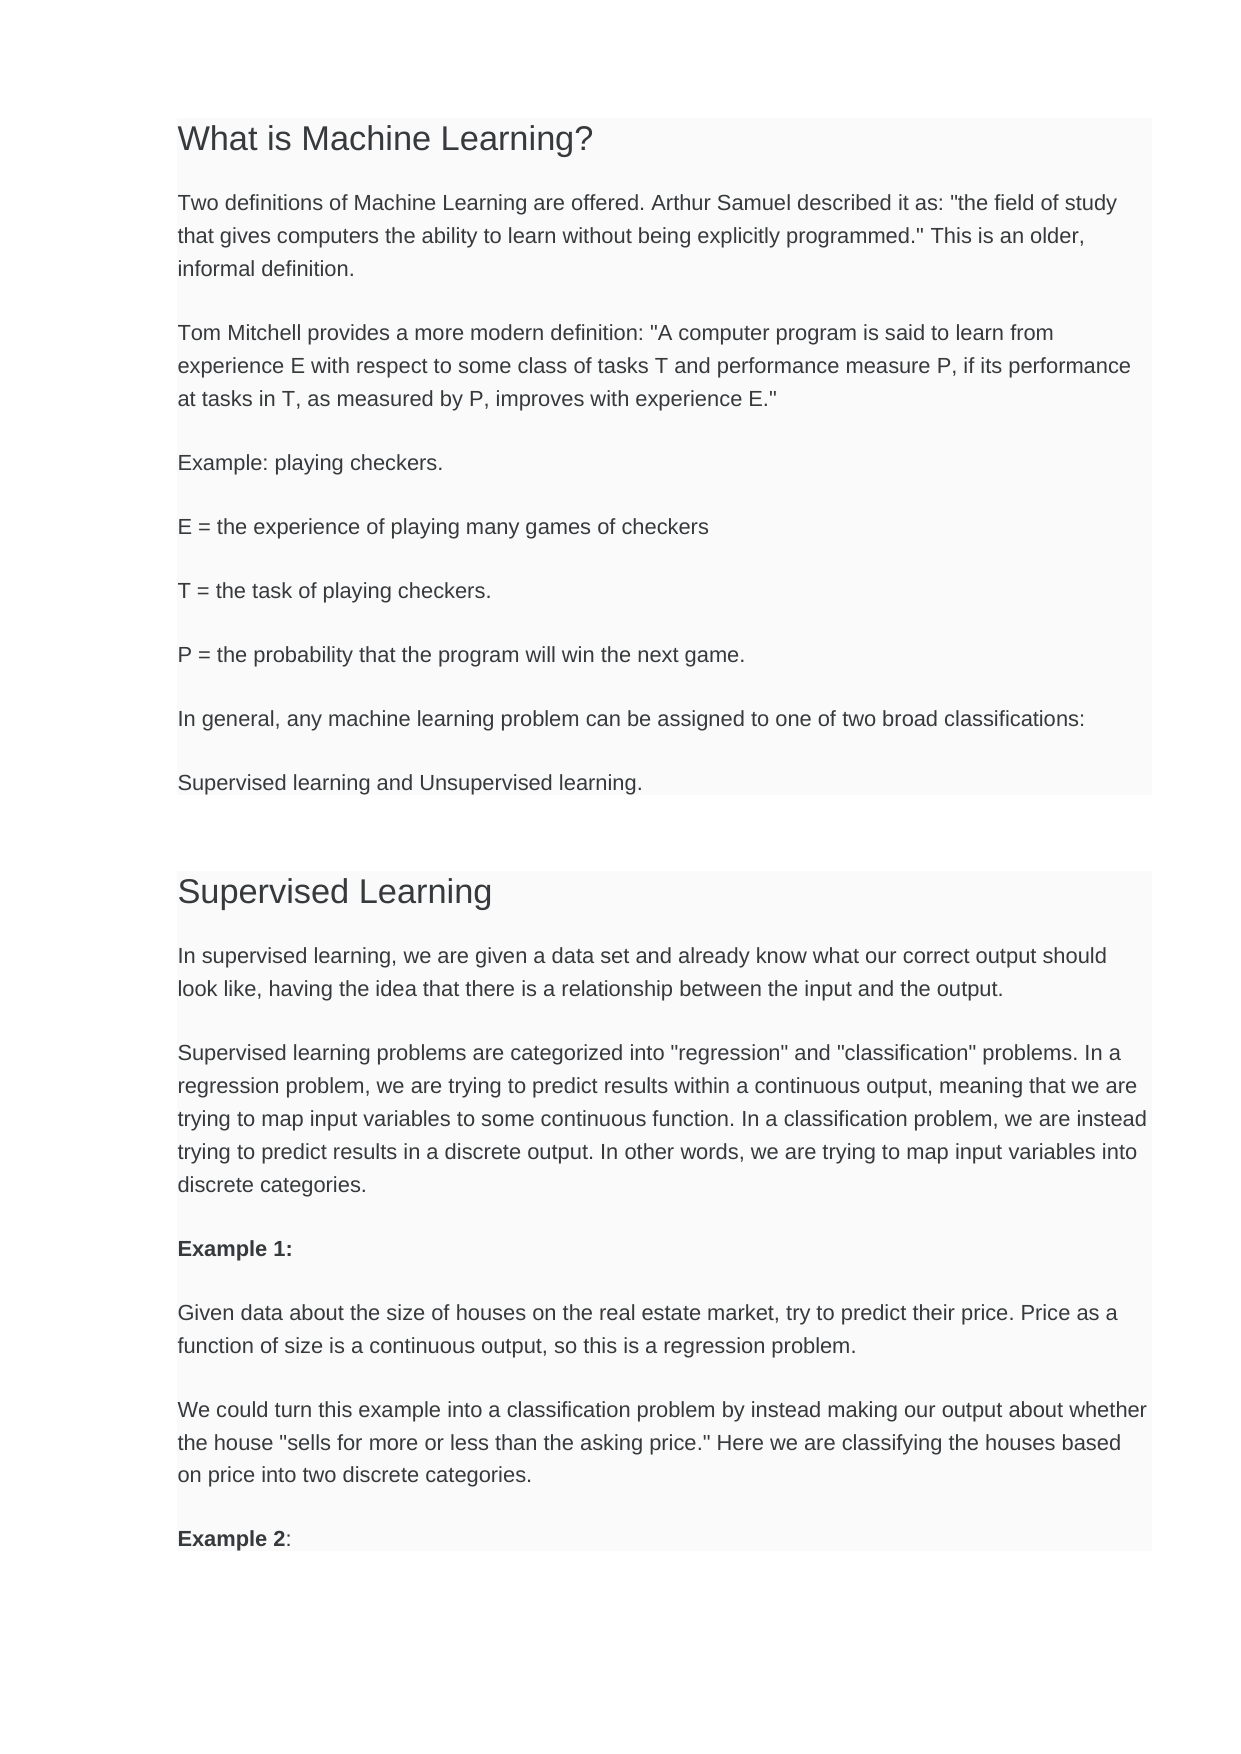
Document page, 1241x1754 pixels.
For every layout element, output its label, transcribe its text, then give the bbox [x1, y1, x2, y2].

text Two definitions of Machine Learning are offered. Arthur Samuel described it as: "the field of study that gives computers the ability to learn without being explicitly programmed." This is an older, informal definition. [177, 183, 1152, 281]
text In supervised learning, we are given a data set and already know what our correct output should look like, having the idea that there is a relationship between the input and the output. [177, 936, 1152, 1001]
text In general, any machine learning problem can be assigned to one of two broad classifications: [177, 698, 1152, 731]
text What is Machine Learning? [177, 118, 1152, 158]
text Example 1: [177, 1228, 1152, 1261]
text E = the experience of playing many games of checkers [177, 506, 1152, 539]
text Supervised learning problems are categorized into "regression" and "classification" problems. In a regression problem, we are trying to predict results within a continuous output, meaning that we are trying to map input variables to some continuous function. In a classification problem, we are instead trying to predict results in a discrete output. In other words, we are trying to map input variables into discrete categories. [177, 1033, 1152, 1197]
text T = the task of playing checkers. [177, 570, 1152, 603]
text P = the probability that the program will win the next game. [177, 634, 1152, 667]
text Supervised learning and Unsupervised learning. [177, 762, 1152, 795]
text Example: playing checkers. [177, 442, 1152, 475]
text Example 2: [177, 1519, 1152, 1551]
text Given data about the size of houses on the real estate market, try to predict their price. Price as a function of size is a continuous output, so this is a regression problem. [177, 1292, 1152, 1358]
text Tom Mitchell provides a more modern definition: "A computer program is said to learn from experience E with respect to some class of tasks T and performance measure P, if its performance at tasks in T, as measured by P, improves with experience E." [177, 312, 1152, 411]
text We could turn this example into a classification problem by instead making our output about whether the house "sells for more or less than the asking price." Here we are classifying the houses based on price into two discrete categories. [177, 1389, 1152, 1487]
subtitle Supervised Learning [177, 871, 1152, 911]
